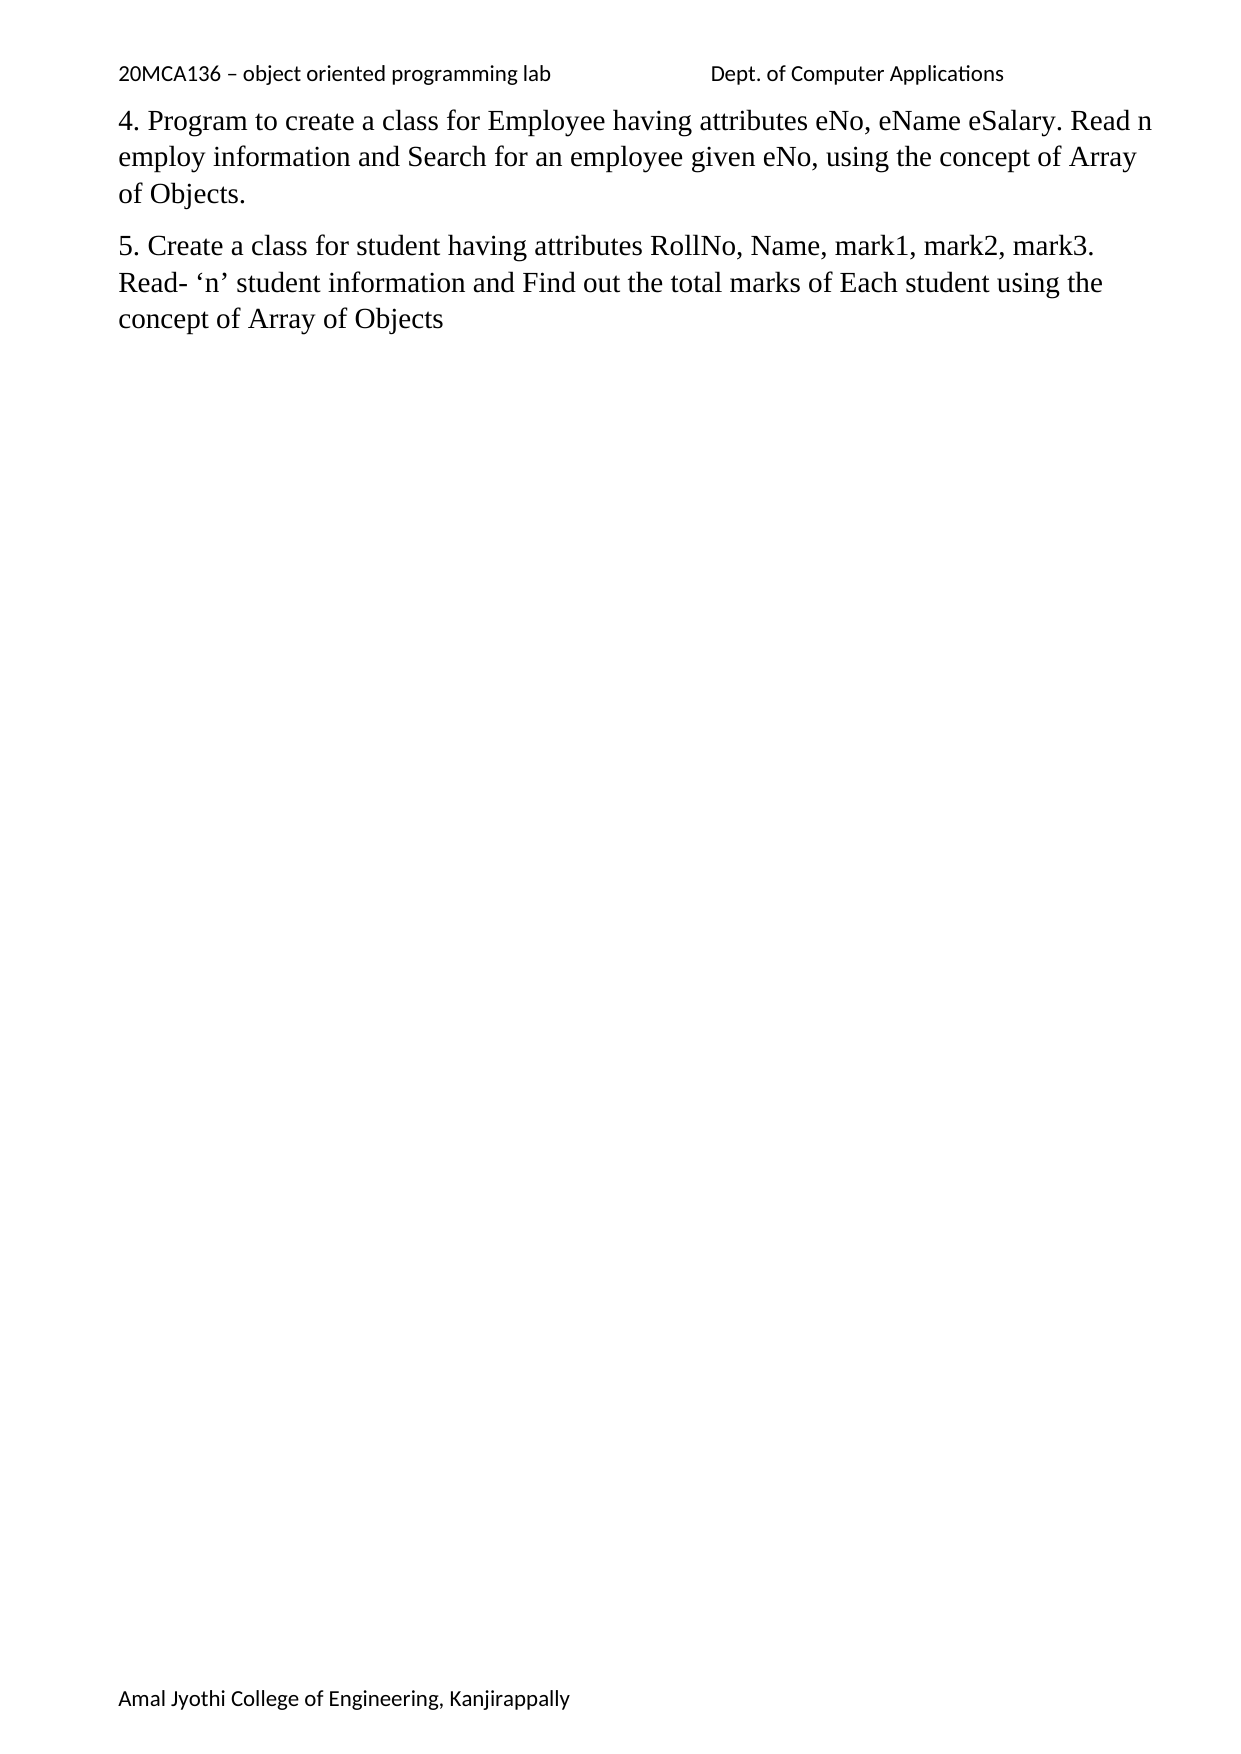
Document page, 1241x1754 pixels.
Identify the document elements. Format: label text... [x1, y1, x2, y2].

text 5. Create a class for student having attributes RollNo, Name, mark1, mark2, mark3. Read- ‘n’ student information and Find out the total marks of Each student using the concept of Array of Objects [118, 228, 1167, 334]
text 4. Program to create a class for Employee having attributes eNo, eName eSalary. Read n employ information and Search for an employee given eNo, using the concept of Array of Objects. [118, 103, 1167, 209]
